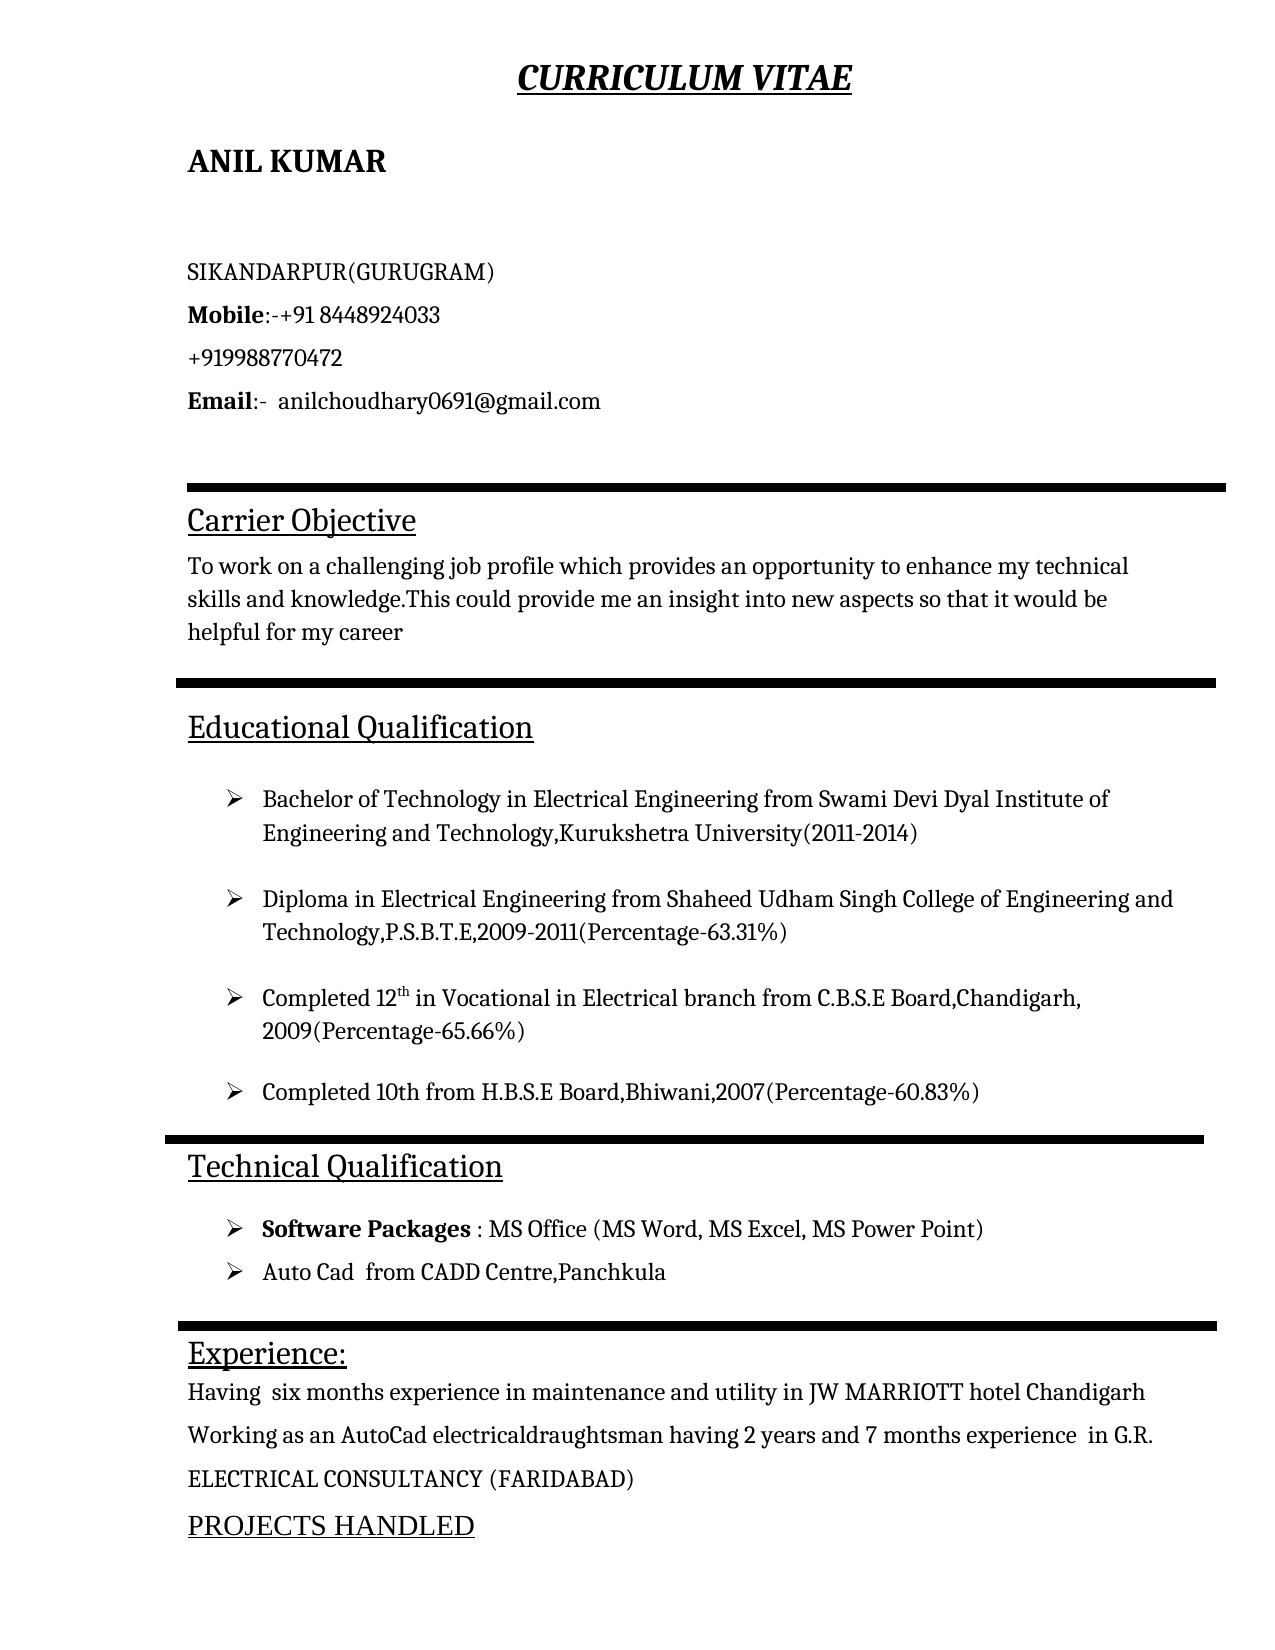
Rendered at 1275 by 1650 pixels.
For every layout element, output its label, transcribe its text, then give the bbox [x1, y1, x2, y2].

text SIKANDARPUR(GURUGRAM) [187, 257, 1181, 286]
text To work on a challenging job profile which provides an opportunity to enhance my technical skills and knowledge.This could provide me an insight into new aspects so that it would be helpful for my career [187, 552, 1181, 647]
text Technical Qualification [187, 1148, 1181, 1186]
list Diploma in Electrical Engineering from Shaheed Udham Singh College of Engineering and Technology,P.S.B.T.E,2009-2011(Percentage-63.31%) [225, 884, 1181, 946]
text Having six months experience in maintenance and utility in JW MARRIOTT hotel Chandigarh Working as an AutoCad electricaldraughtsman having 2 years and 7 months experience in G.R. ELECTRICAL CONSULTANCY (FARIDABAD) [187, 1378, 1181, 1493]
list Software Packages : MS Office (MS Word, MS Excel, MS Power Point) [225, 1215, 1181, 1244]
text Experience: [187, 1334, 1181, 1372]
title CURRICULUM VITAE [187, 56, 1181, 99]
list Bachelor of Technology in Electrical Engineering from Swami Devi Dyal Institute of Engineering and Technology,Kurukshetra University(2011-2014) [225, 785, 1181, 847]
text Carrier Objective [187, 502, 1181, 540]
list Auto Cad from CADD Centre,Panchkula [225, 1258, 1181, 1287]
list Completed 10th from H.B.S.E Board,Bhiwani,2007(Percentage-60.83%) [225, 1078, 1181, 1107]
list Completed 12th in Vocational in Electrical branch from C.B.S.E Board,Chandigarh, [225, 983, 1181, 1012]
list 2009(Percentage-65.66%) [262, 1017, 1181, 1045]
text Educational Qualification [187, 709, 1181, 747]
text ANIL KUMAR [187, 142, 1181, 181]
text +919988770472 [187, 344, 1181, 372]
text Email:- anilchoudhary0691@gmail.com [187, 387, 1181, 416]
text PROJECTS HANDLED [187, 1508, 1181, 1541]
text Mobile:-+91 8448924033 [187, 301, 1181, 329]
